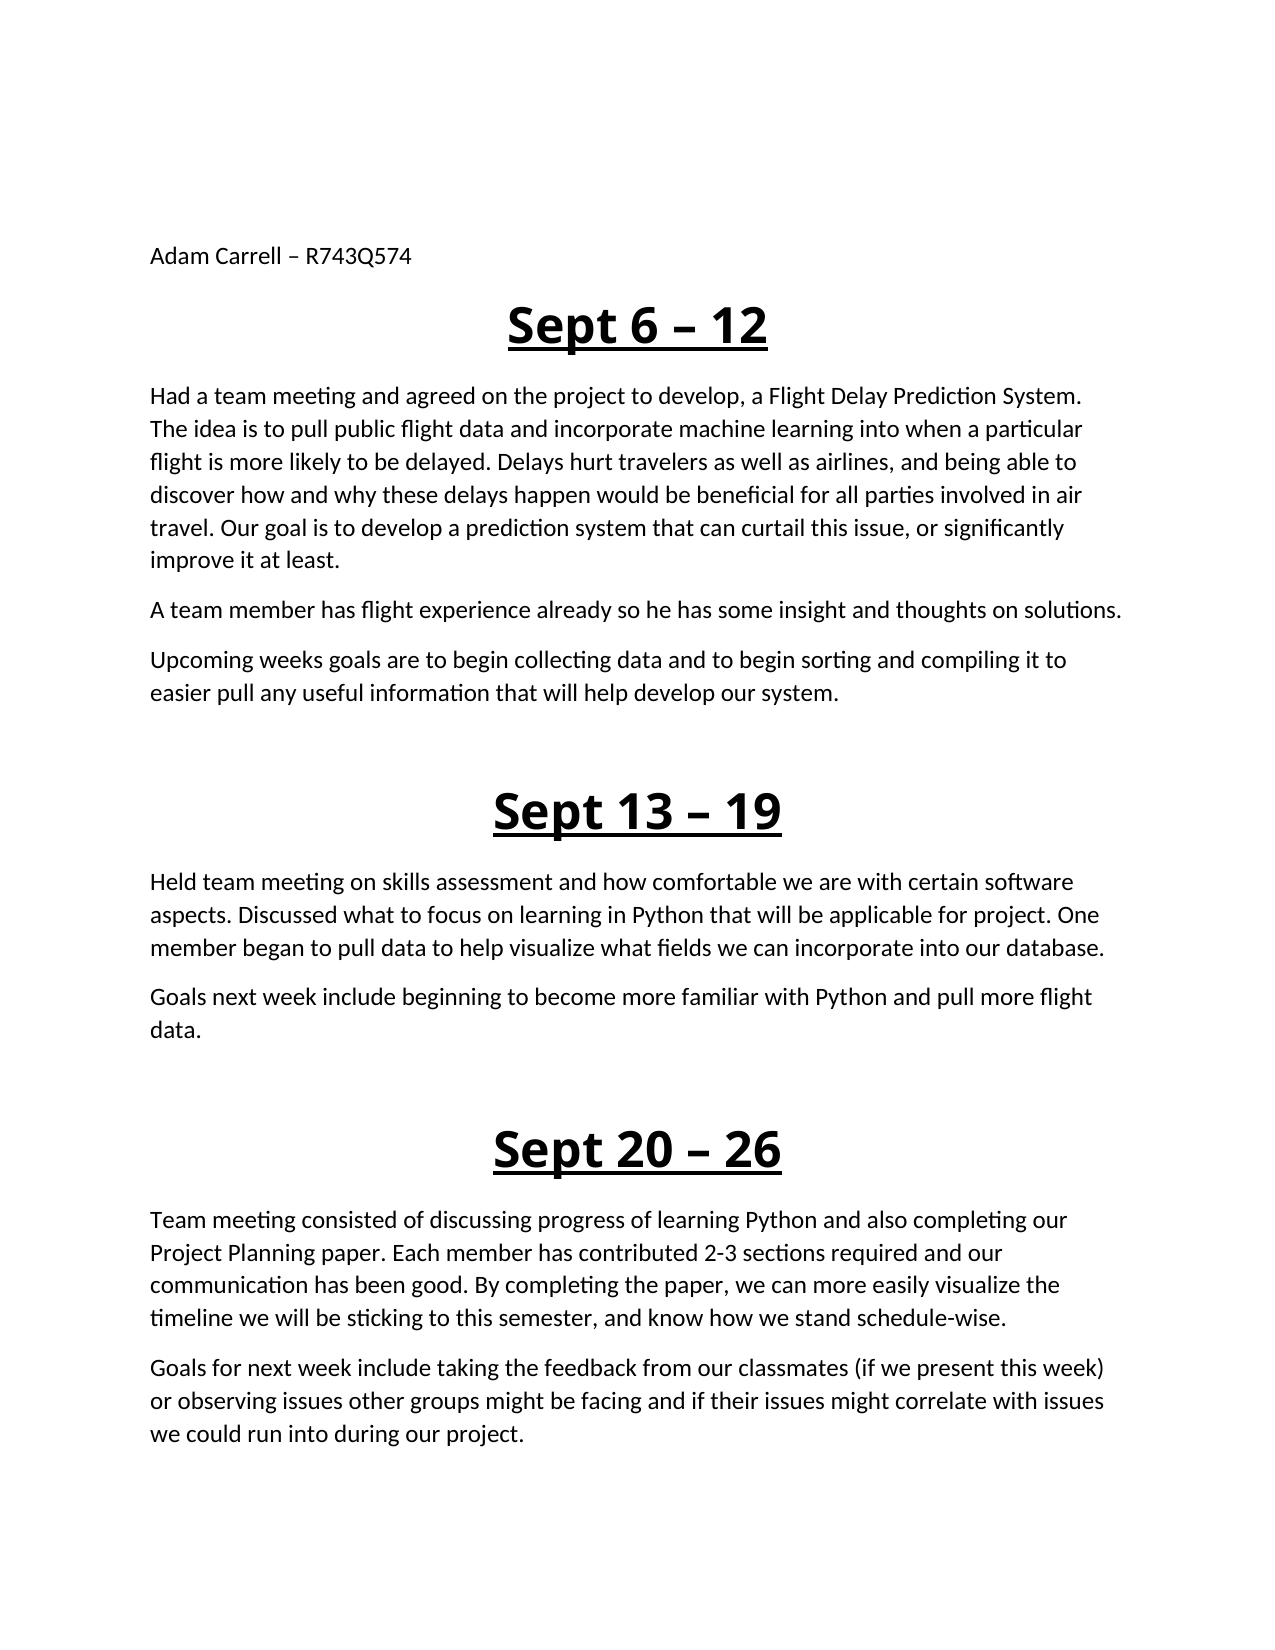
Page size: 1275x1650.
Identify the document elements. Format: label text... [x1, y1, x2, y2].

text Team meeting consisted of discussing progress of learning Python and also completing our Project Planning paper. Each member has contributed 2-3 sections required and our communication has been good. By completing the paper, we can more easily visualize the timeline we will be sticking to this semester, and know how we stand schedule-wise. [150, 1204, 1125, 1333]
text Sept 6 – 12 [150, 290, 1125, 358]
text Upcoming weeks goals are to begin collecting data and to begin sorting and compiling it to easier pull any useful information that will help develop our system. [150, 644, 1125, 707]
text Goals next week include beginning to become more familiar with Python and pull more flight data. [150, 981, 1125, 1045]
text Sept 20 – 26 [150, 1113, 1125, 1182]
text A team member has flight experience already so he has some insight and thoughts on solutions. [150, 594, 1125, 625]
text Adam Carrell – R743Q574 [150, 240, 1125, 271]
text Sept 13 – 19 [150, 776, 1125, 844]
text Had a team meeting and agreed on the project to develop, a Flight Delay Prediction System. The idea is to pull public flight data and incorporate machine learning into when a particular flight is more likely to be delayed. Delays hurt travelers as well as airlines, and being able to discover how and why these delays happen would be beneficial for all parties involved in air travel. Our goal is to develop a prediction system that can curtail this issue, or significantly improve it at least. [150, 380, 1125, 575]
text Goals for next week include taking the feedback from our classmates (if we present this week) or observing issues other groups might be facing and if their issues might correlate with issues we could run into during our project. [150, 1352, 1125, 1448]
text Held team meeting on skills assessment and how comfortable we are with certain software aspects. Discussed what to focus on learning in Python that will be applicable for project. One member began to pull data to help visualize what fields we can incorporate into our database. [150, 866, 1125, 962]
